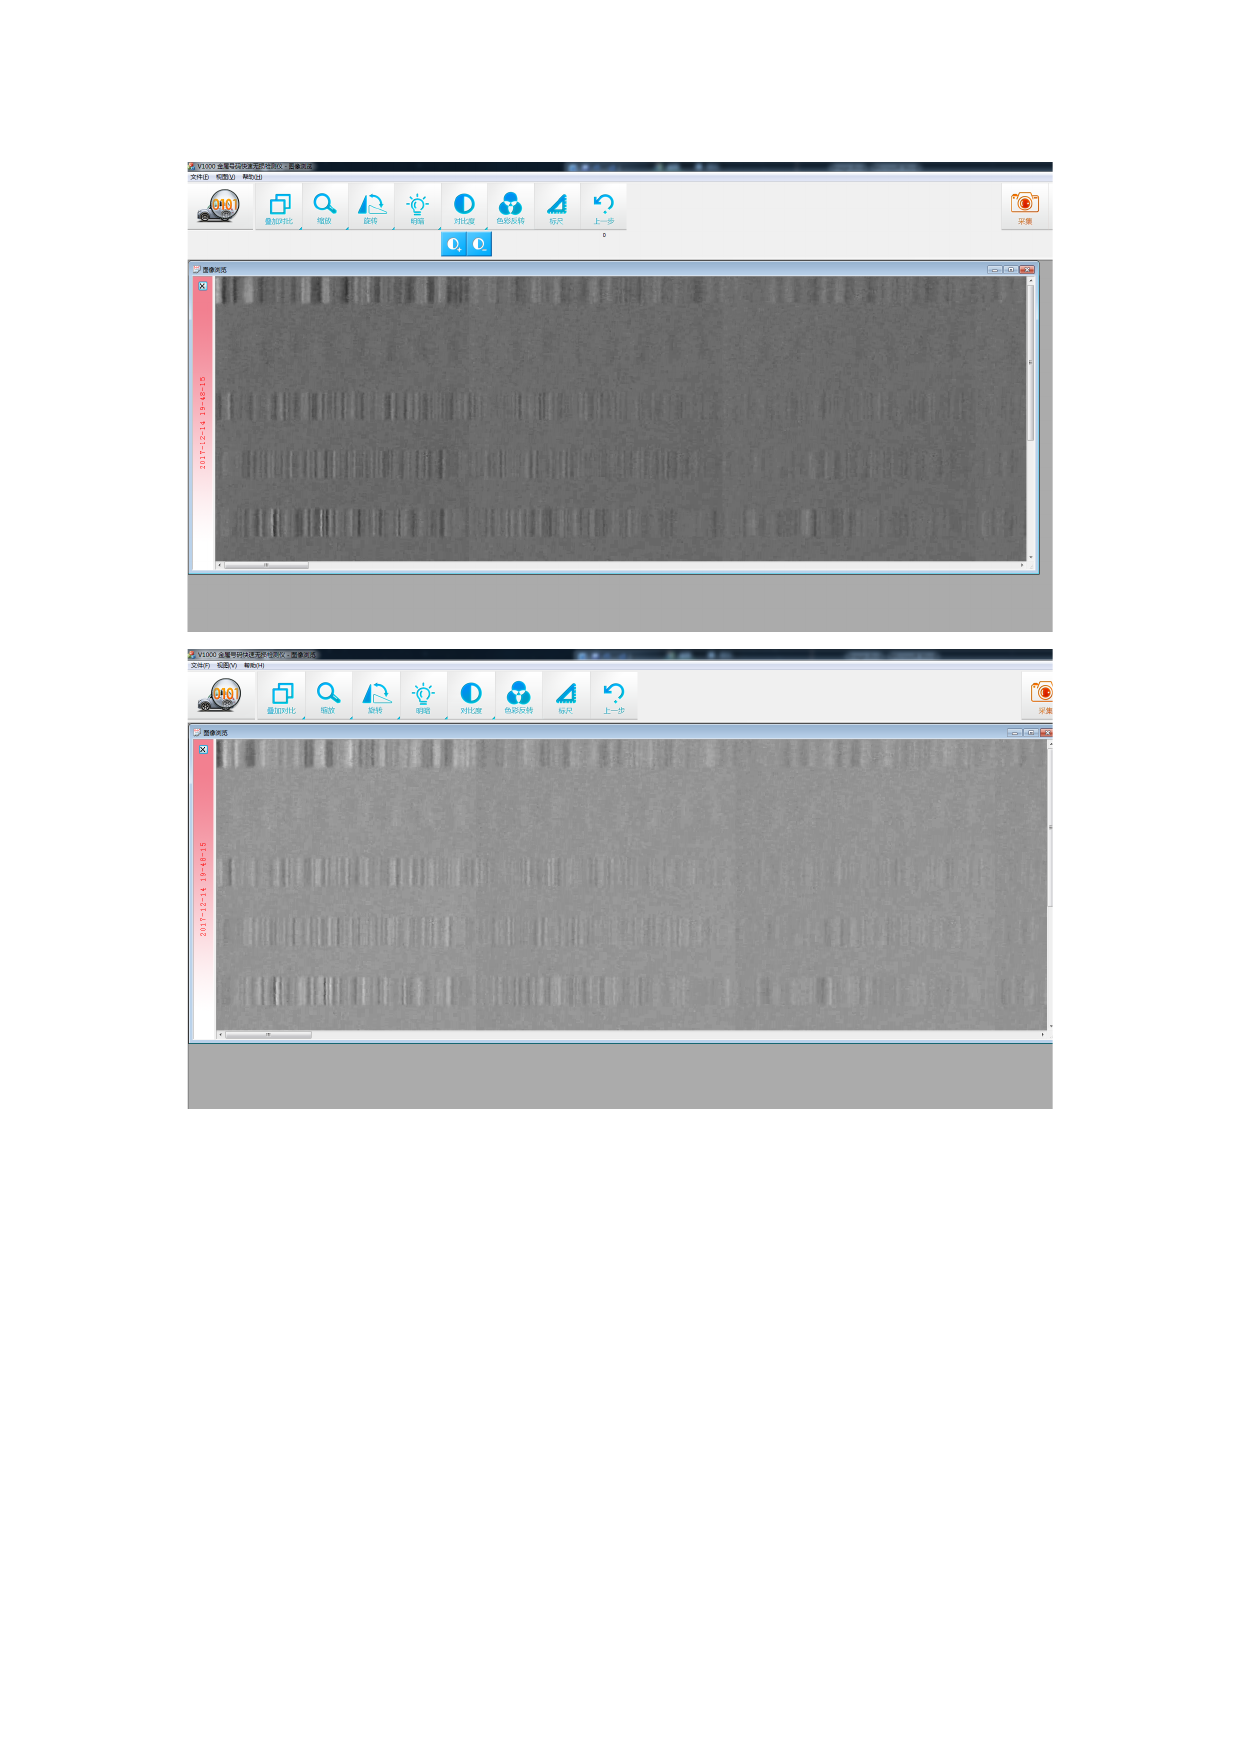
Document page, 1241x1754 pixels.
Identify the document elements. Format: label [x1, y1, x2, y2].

picture [187, 649, 1053, 1109]
picture [187, 162, 1053, 632]
